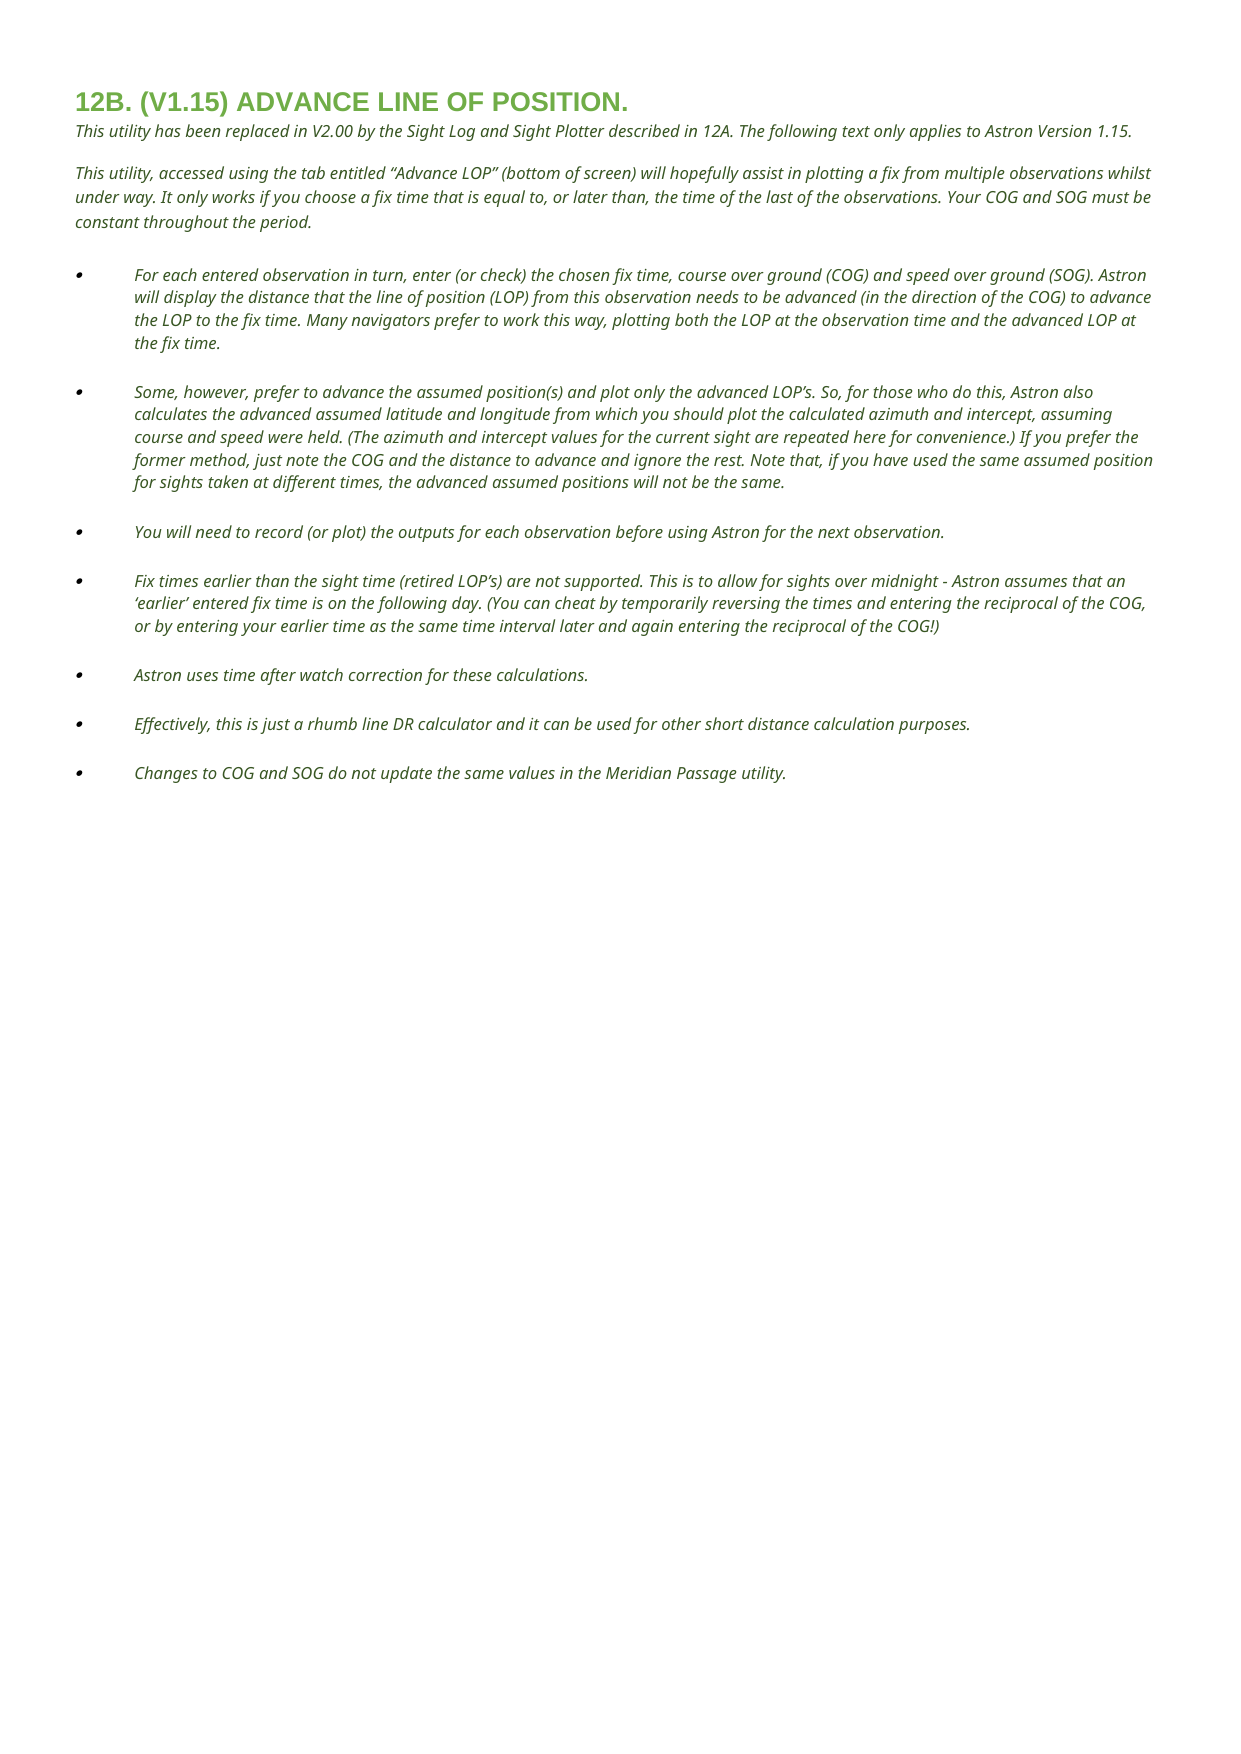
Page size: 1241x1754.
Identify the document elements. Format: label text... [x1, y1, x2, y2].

text This utility has been replaced in V2.00 by the Sight Log and Sight Plotter described in 12A. The following text only applies to Astron Version 1.15. [75, 120, 1165, 143]
list Fix times earlier than the sight time (retired LOP’s) are not supported. This is to allow for sights over midnight - Astron assumes that an ‘earlier’ entered fix time is on the following day. (You can cheat by temporarily reversing the times and entering the reciprocal of the COG, or by entering your earlier time as the same time interval later and again entering the reciprocal of the COG!) [75, 569, 1165, 637]
list Changes to COG and SOG do not update the same values in the Meridian Passage utility. [75, 762, 1165, 784]
list You will need to record (or plot) the outputs for each observation before using Astron for the next observation. [75, 520, 1165, 543]
list Some, however, prefer to advance the assumed position(s) and plot only the advanced LOP’s. So, for those who do this, Astron also calculates the advanced assumed latitude and longitude from which you should plot the calculated azimuth and intercept, assuming course and speed were held. (The azimuth and intercept values for the current sight are repeated here for convenience.) If you prefer the former method, just note the COG and the distance to advance and ignore the rest. Note that, if you have used the same assumed position for sights taken at different times, the advanced assumed positions will not be the same. [75, 380, 1165, 494]
list Astron uses time after watch correction for these calculations. [75, 664, 1165, 686]
text This utility, accessed using the tab entitled “Advance LOP” (bottom of screen) will hopefully assist in plotting a fix from multiple observations whilst under way. It only works if you choose a fix time that is equal to, or later than, the time of the last of the observations. Your COG and SOG must be constant throughout the period. [75, 161, 1165, 233]
subtitle 12B. (V1.15) ADVANCE LINE OF POSITION. [75, 86, 1165, 118]
list Effectively, this is just a rhumb line DR calculator and it can be used for other short distance calculation purposes. [75, 713, 1165, 736]
list For each entered observation in turn, enter (or check) the chosen fix time, course over ground (COG) and speed over ground (SOG). Astron will display the distance that the line of position (LOP) from this observation needs to be advanced (in the direction of the COG) to advance the LOP to the fix time. Many navigators prefer to work this way, plotting both the LOP at the observation time and the advanced LOP at the fix time. [75, 263, 1165, 354]
